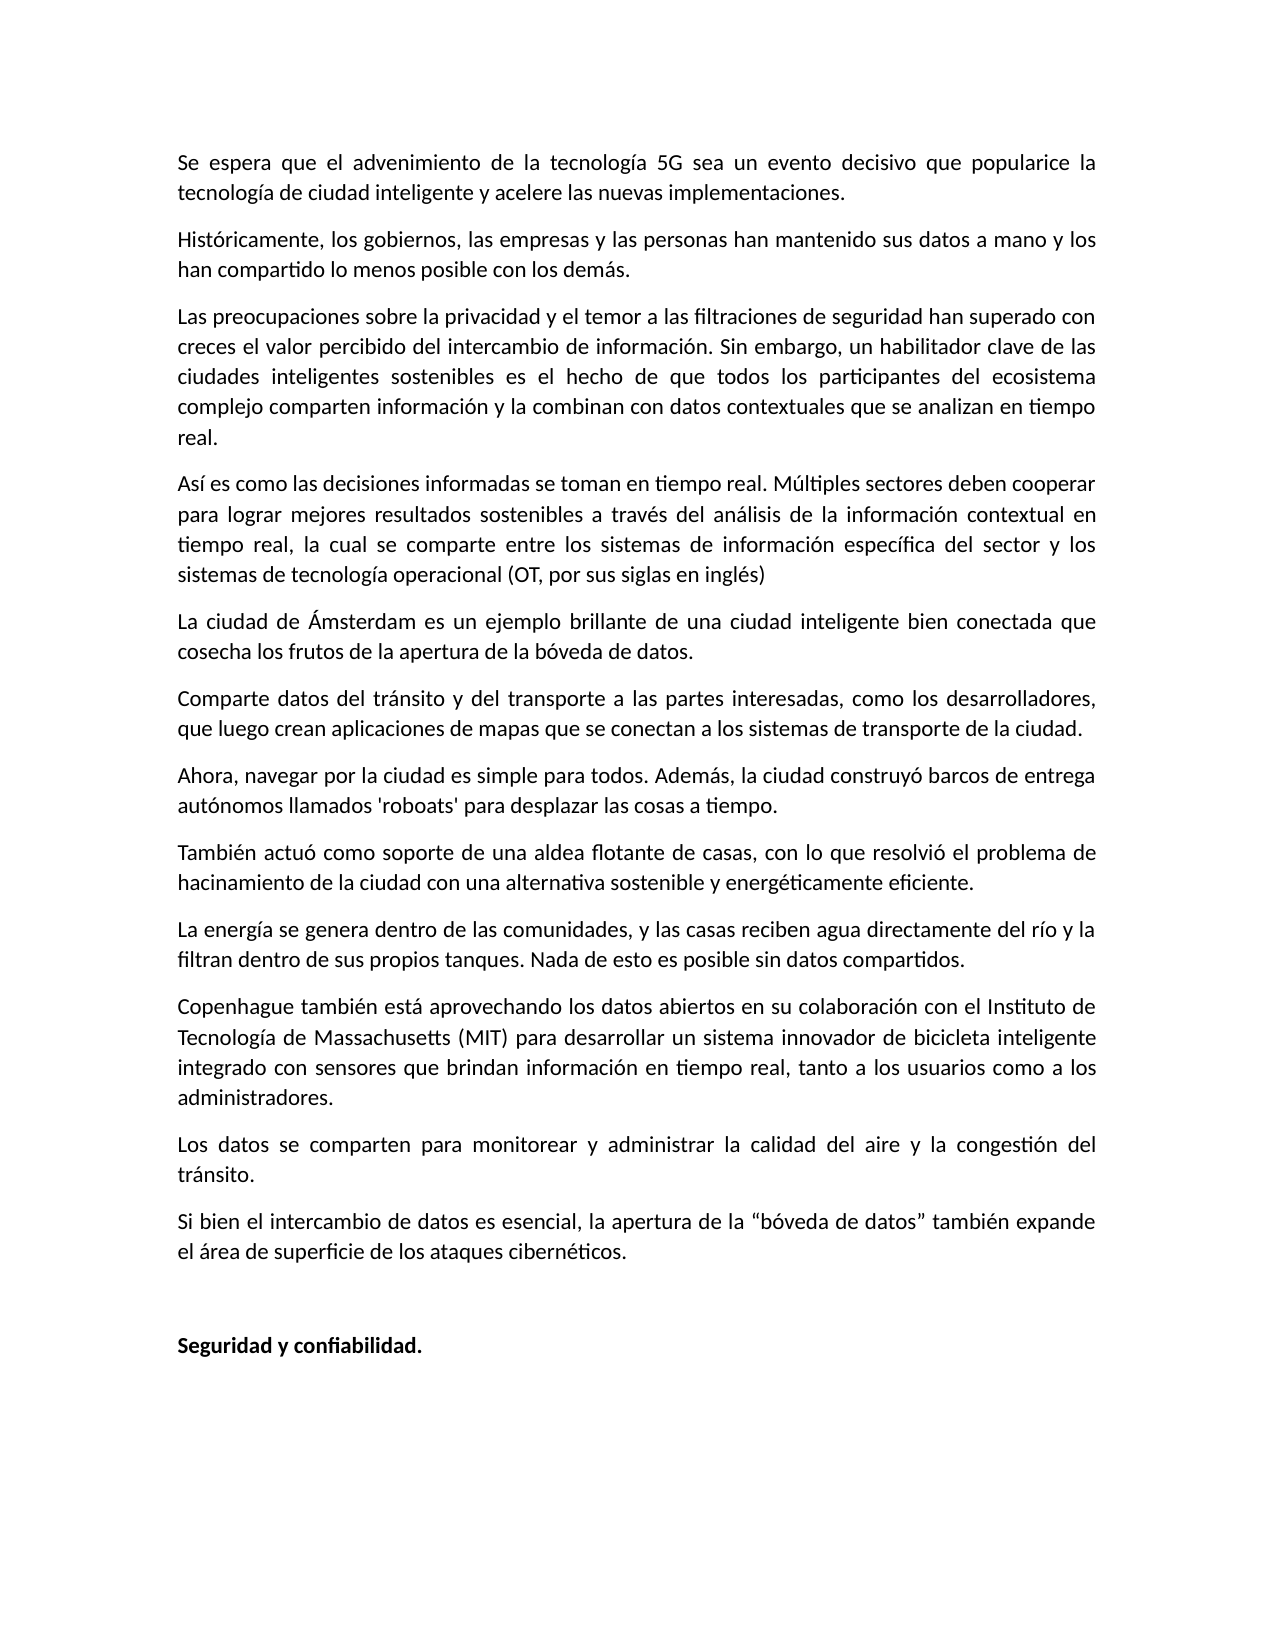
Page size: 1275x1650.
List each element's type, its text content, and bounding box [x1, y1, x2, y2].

text Seguridad y confiabilidad. [177, 1331, 1098, 1359]
text Los datos se comparten para monitorear y administrar la calidad del aire y la congestión del tránsito. [177, 1130, 1098, 1188]
text Ahora, navegar por la ciudad es simple para todos. Además, la ciudad construyó barcos de entrega autónomos llamados 'roboats' para desplazar las cosas a tiempo. [177, 761, 1098, 819]
text Copenhague también está aprovechando los datos abiertos en su colaboración con el Instituto de Tecnología de Massachusetts (MIT) para desarrollar un sistema innovador de bicicleta inteligente integrado con sensores que brindan información en tiempo real, tanto a los usuarios como a los administradores. [177, 992, 1098, 1111]
text Comparte datos del tránsito y del transporte a las partes interesadas, como los desarrolladores, que luego crean aplicaciones de mapas que se conectan a los sistemas de transporte de la ciudad. [177, 684, 1098, 742]
text También actuó como soporte de una aldea flotante de casas, con lo que resolvió el problema de hacinamiento de la ciudad con una alternativa sostenible y energéticamente eficiente. [177, 838, 1098, 896]
text La energía se genera dentro de las comunidades, y las casas reciben agua directamente del río y la filtran dentro de sus propios tanques. Nada de esto es posible sin datos compartidos. [177, 915, 1098, 973]
text La ciudad de Ámsterdam es un ejemplo brillante de una ciudad inteligente bien conectada que cosecha los frutos de la apertura de la bóveda de datos. [177, 607, 1098, 665]
text Se espera que el advenimiento de la tecnología 5G sea un evento decisivo que popularice la tecnología de ciudad inteligente y acelere las nuevas implementaciones. [177, 148, 1098, 206]
text Así es como las decisiones informadas se toman en tiempo real. Múltiples sectores deben cooperar para lograr mejores resultados sostenibles a través del análisis de la información contextual en tiempo real, la cual se comparte entre los sistemas de información específica del sector y los sistemas de tecnología operacional (OT, por sus siglas en inglés) [177, 469, 1098, 588]
text Si bien el intercambio de datos es esencial, la apertura de la “bóveda de datos” también expande el área de superficie de los ataques cibernéticos. [177, 1207, 1098, 1265]
text Históricamente, los gobiernos, las empresas y las personas han mantenido sus datos a mano y los han compartido lo menos posible con los demás. [177, 225, 1098, 283]
text Las preocupaciones sobre la privacidad y el temor a las filtraciones de seguridad han superado con creces el valor percibido del intercambio de información. Sin embargo, un habilitador clave de las ciudades inteligentes sostenibles es el hecho de que todos los participantes del ecosistema complejo comparten información y la combinan con datos contextuales que se analizan en tiempo real. [177, 302, 1098, 451]
